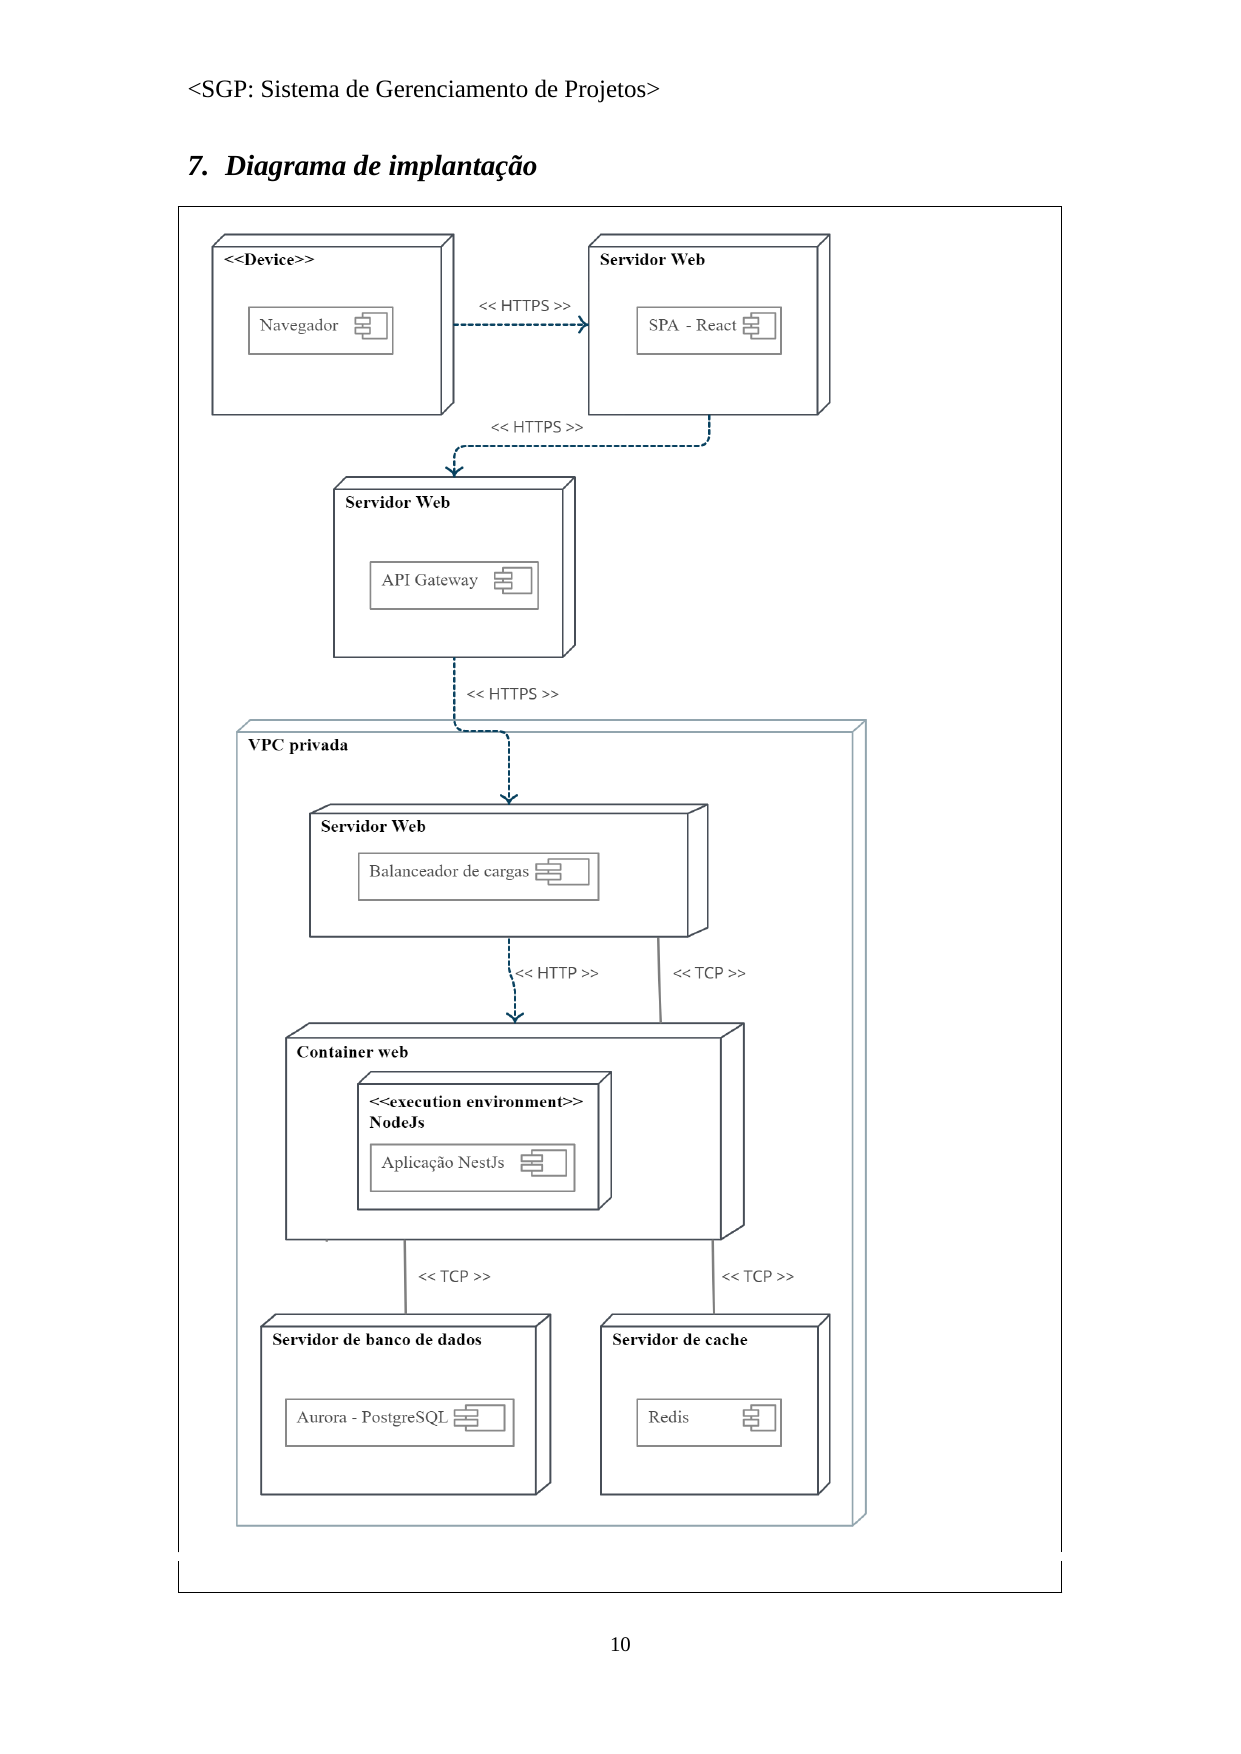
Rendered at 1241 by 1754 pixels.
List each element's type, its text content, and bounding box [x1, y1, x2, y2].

subtitle Diagrama de implantação [187, 148, 1053, 181]
picture [187, 209, 891, 1551]
